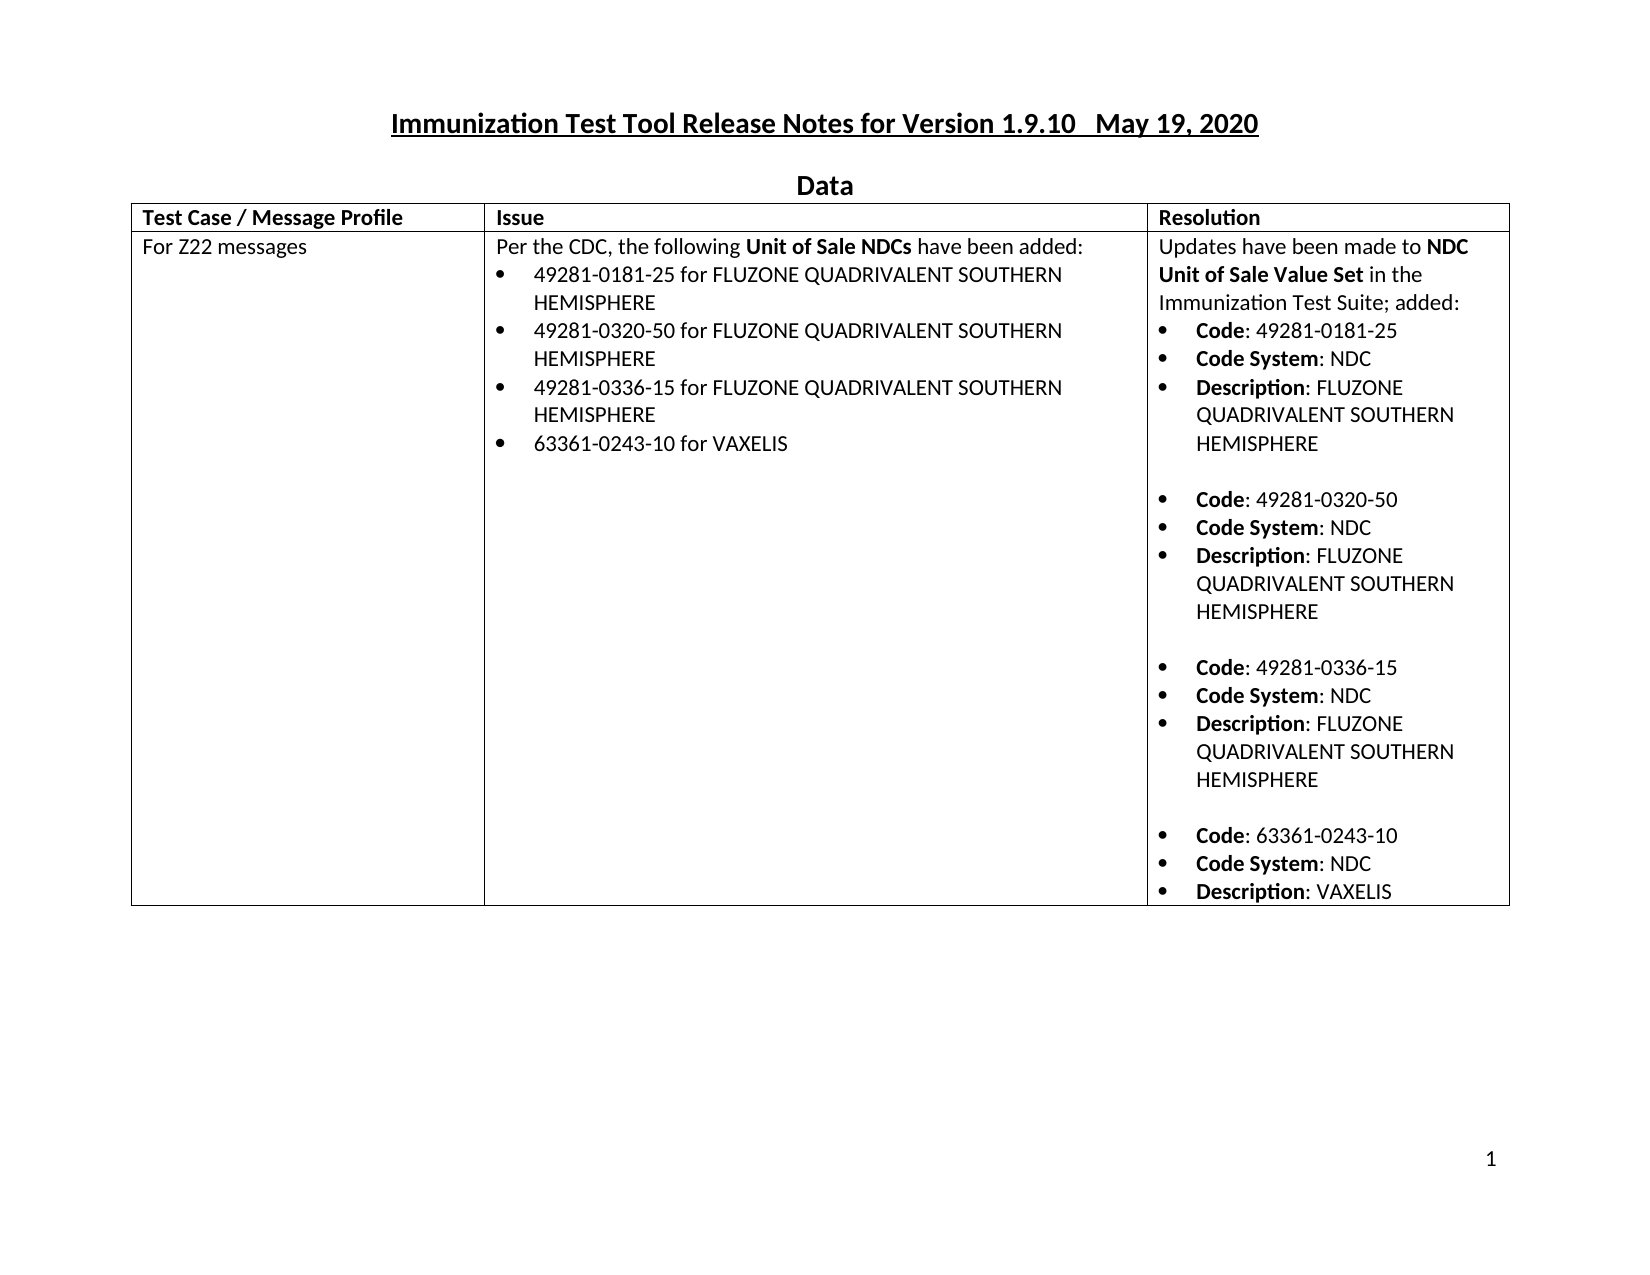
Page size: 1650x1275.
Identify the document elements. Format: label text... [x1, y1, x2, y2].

table_cell Updates have been made to NDC Unit of Sale Value Set in the Immunization Test Suite; added: Code: 49281-0181-25 Code System: NDC Description: FLUZONE QUADRIVALENT SOUTHERN HEMISPHERE Code: 49281-0320-50 Code System: NDC Description: FLUZONE QUADRIVALENT SOUTHERN HEMISPHERE Code: 49281-0336-15 Code System: NDC Description: FLUZONE QUADRIVALENT SOUTHERN HEMISPHERE Code: 63361-0243-10 Code System: NDC Description: VAXELIS [1148, 232, 1509, 905]
text Data [150, 167, 1500, 202]
table_header Test Case / Message Profile [132, 204, 484, 231]
table_cell For Z22 messages [132, 232, 484, 905]
text Immunization Test Tool Release Notes for Version 1.9.10 May 19, 2020 [150, 105, 1500, 141]
table_header Resolution [1148, 204, 1509, 231]
table_cell Per the CDC, the following Unit of Sale NDCs have been added: 49281-0181-25 for FLUZONE QUADRIVALENT SOUTHERN HEMISPHERE 49281-0320-50 for FLUZONE QUADRIVALENT SOUTHERN HEMISPHERE 49281-0336-15 for FLUZONE QUADRIVALENT SOUTHERN HEMISPHERE 63361-0243-10 for VAXELIS [485, 232, 1147, 905]
table_header Issue [485, 204, 1147, 231]
